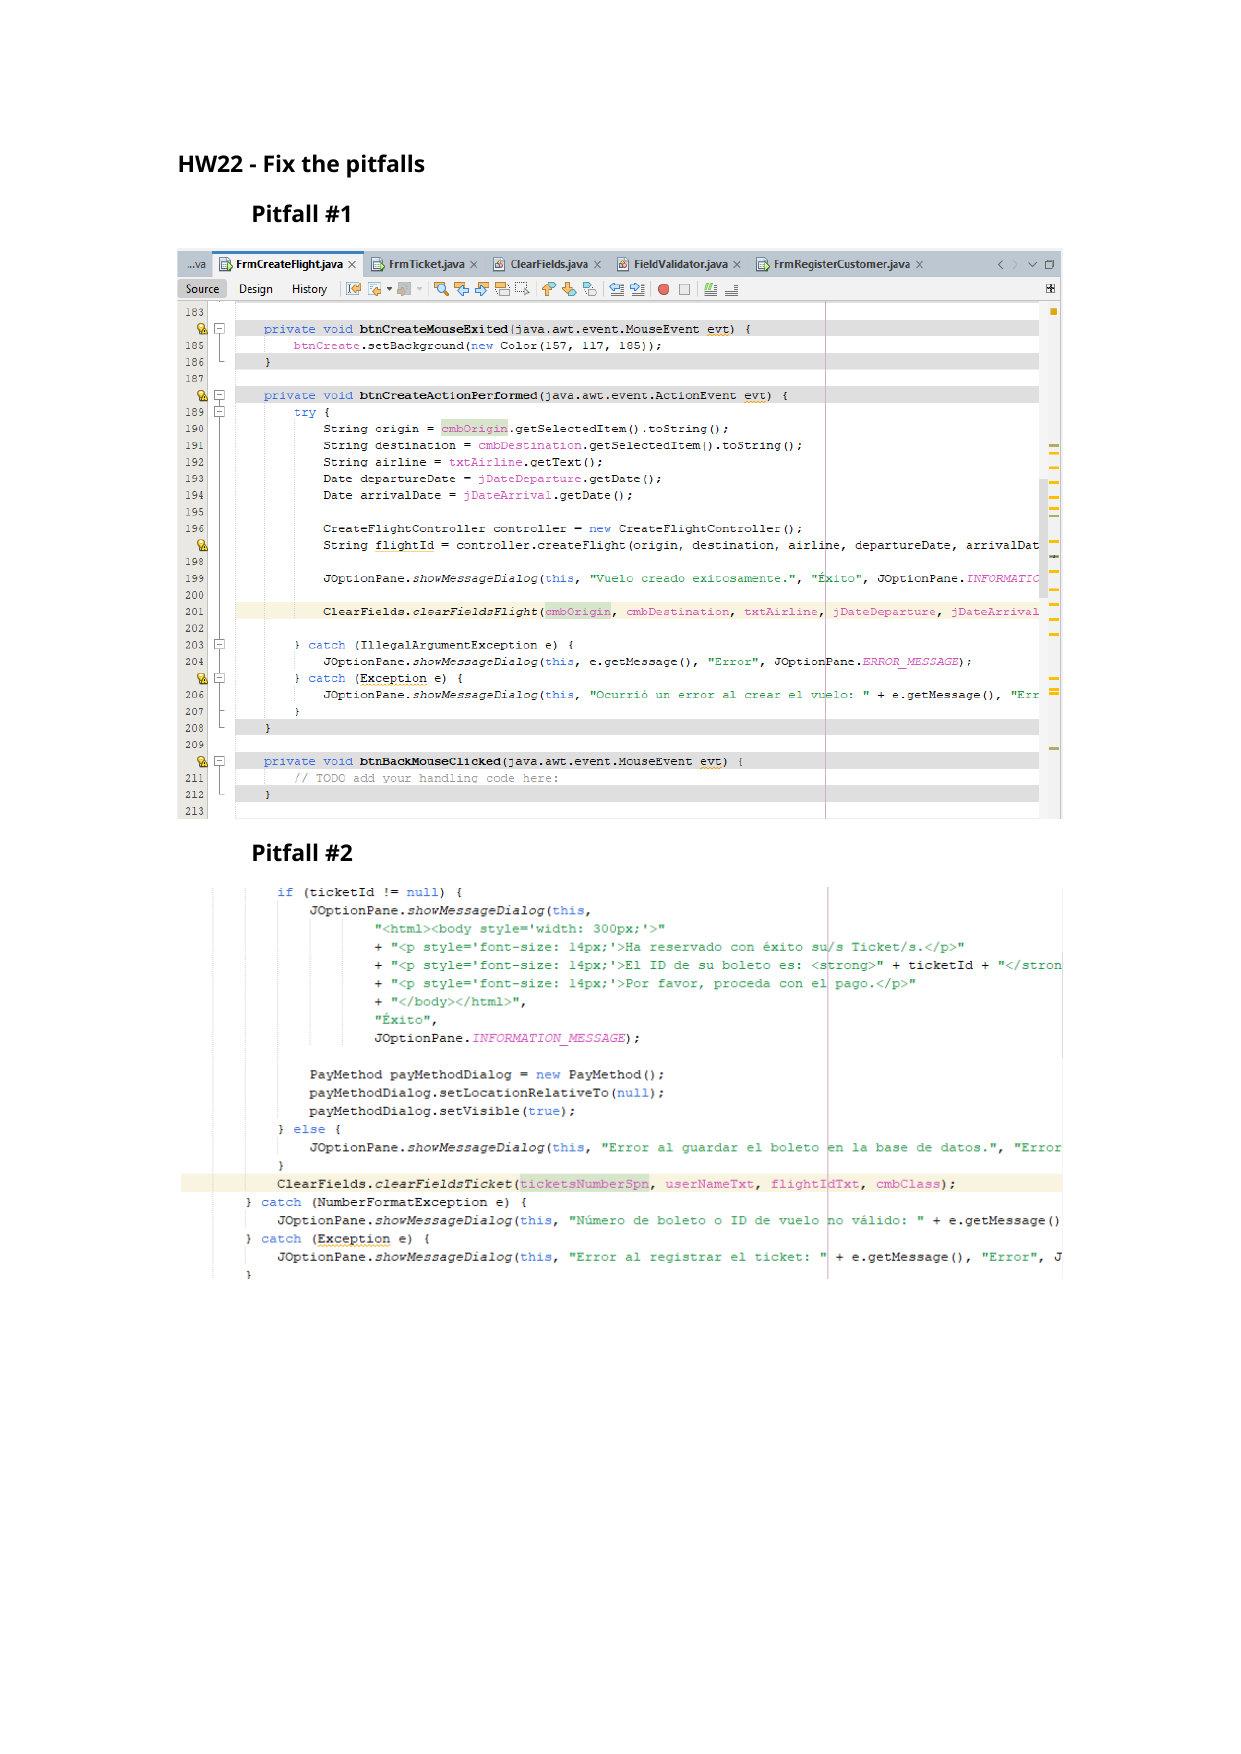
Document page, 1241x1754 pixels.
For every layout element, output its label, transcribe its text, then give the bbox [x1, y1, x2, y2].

text Pitfall #1 [177, 198, 1063, 229]
text Pitfall #2 [177, 837, 1063, 868]
picture [177, 887, 1063, 1279]
text HW22 - Fix the pitfalls [177, 148, 1063, 179]
picture [177, 248, 1063, 819]
